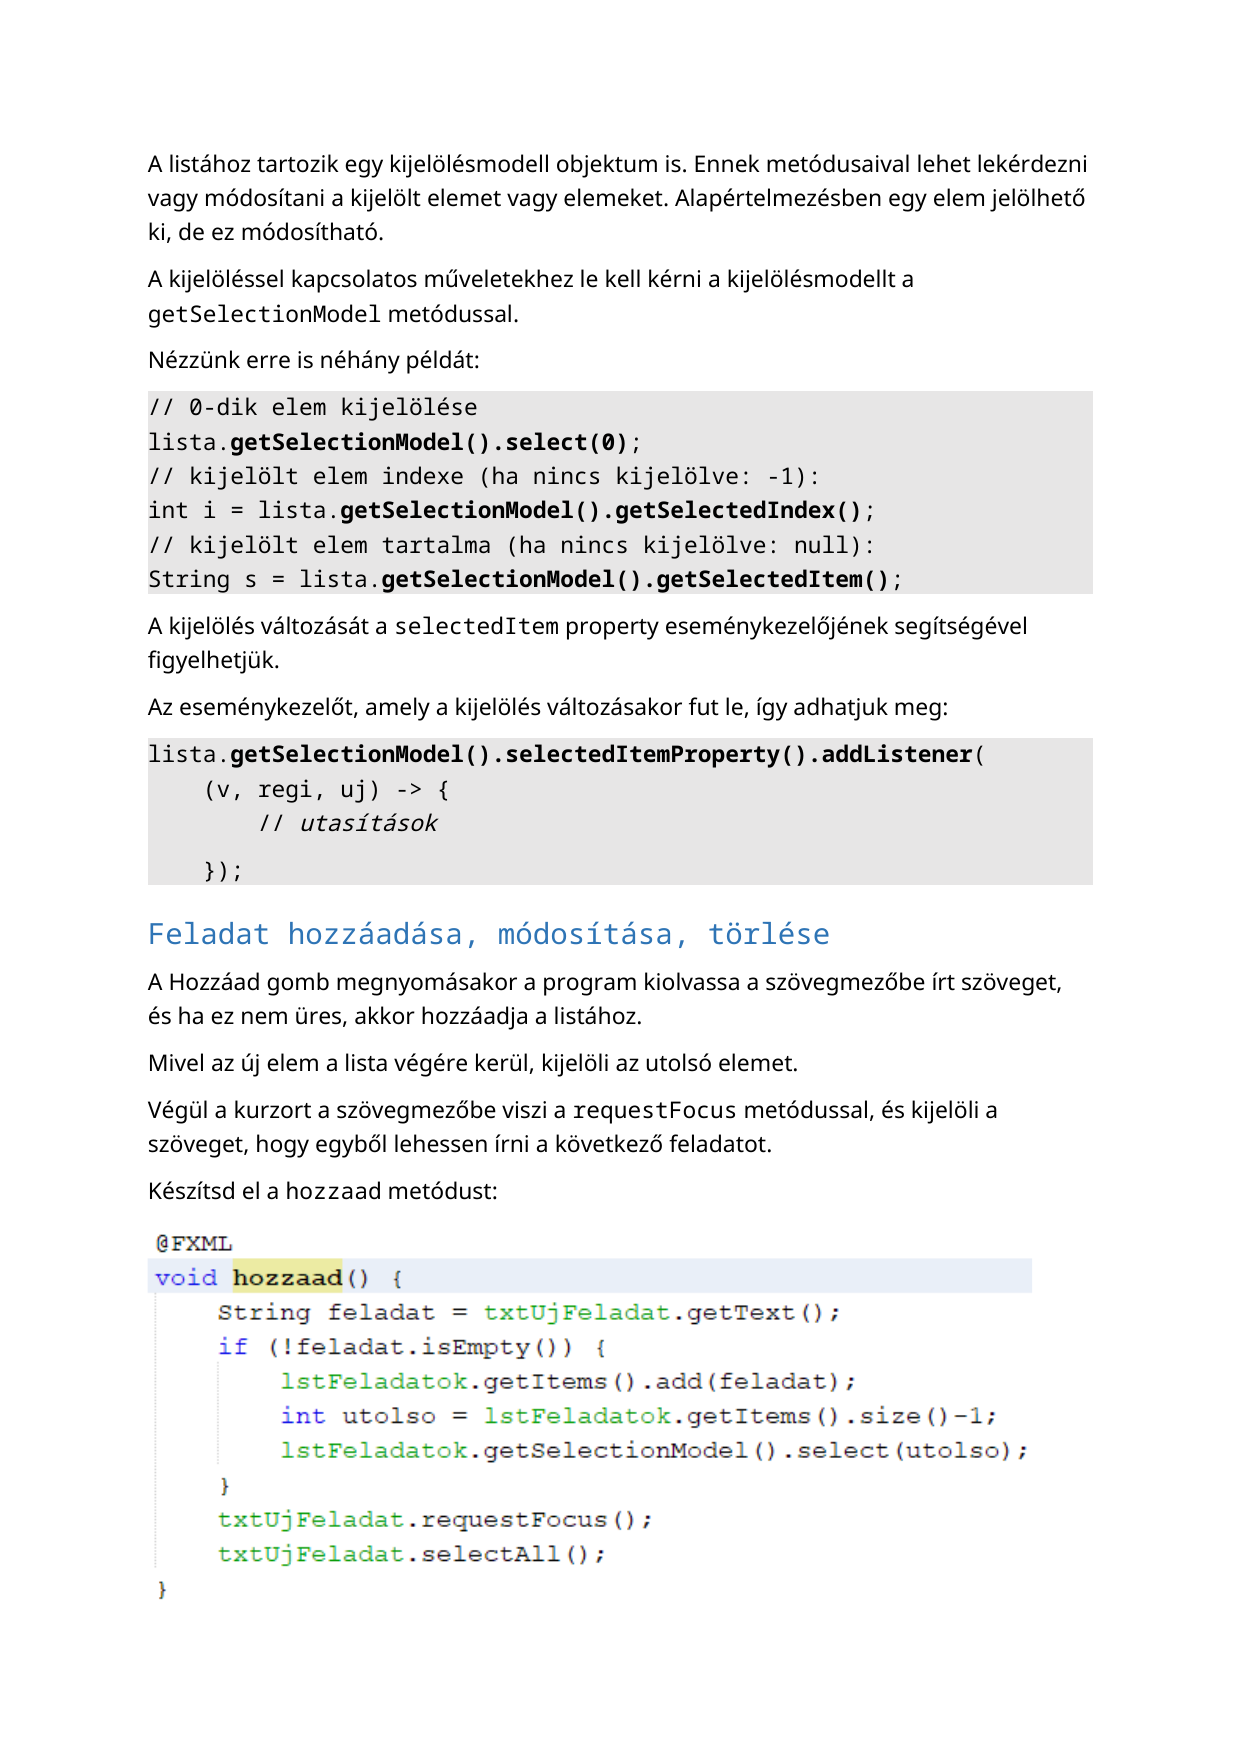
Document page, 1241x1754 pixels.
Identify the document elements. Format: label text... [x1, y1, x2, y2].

text Végül a kurzort a szövegmezőbe viszi a requestFocus metódussal, és kijelöli a szöveget, hogy egyből lehessen írni a következő feladatot. [148, 1093, 1093, 1159]
text }); [148, 854, 1093, 885]
text Készítsd el a hozzaad metódust: [148, 1175, 1093, 1206]
text Az eseménykezelőt, amely a kijelölés változásakor fut le, így adhatjuk meg: [148, 691, 1093, 723]
text lista.getSelectionModel().selectedItemProperty().addListener( (v, regi, uj) -> { // utasítások [148, 738, 1093, 838]
text A kijelöléssel kapcsolatos műveletekhez le kell kérni a kijelölésmodellt a getSelectionModel metódussal. [148, 263, 1093, 329]
text // 0-dik elem kijelölése lista.getSelectionModel().select(0); // kijelölt elem indexe (ha nincs kijelölve: -1): int i = lista.getSelectionModel().getSelectedIndex(); // kijelölt elem tartalma (ha nincs kijelölve: null): String s = lista.getSelectionModel().getSelectedItem(); [148, 391, 1093, 594]
text Mivel az új elem a lista végére kerül, kijelöli az utolsó elemet. [148, 1047, 1093, 1078]
text Nézzünk erre is néhány példát: [148, 344, 1093, 376]
text A Hozzáad gomb megnyomásakor a program kiolvassa a szövegmezőbe írt szöveget, és ha ez nem üres, akkor hozzáadja a listához. [148, 965, 1093, 1031]
text A kijelölés változását a selectedItem property eseménykezelőjének segítségével figyelhetjük. [148, 610, 1093, 676]
text A listához tartozik egy kijelölésmodell objektum is. Ennek metódusaival lehet lekérdezni vagy módosítani a kijelölt elemet vagy elemeket. Alapértelmezésben egy elem jelölhető ki, de ez módosítható. [148, 148, 1093, 248]
picture [147, 1221, 1033, 1607]
subtitle Feladat hozzáadása, módosítása, törlése [148, 913, 1093, 953]
